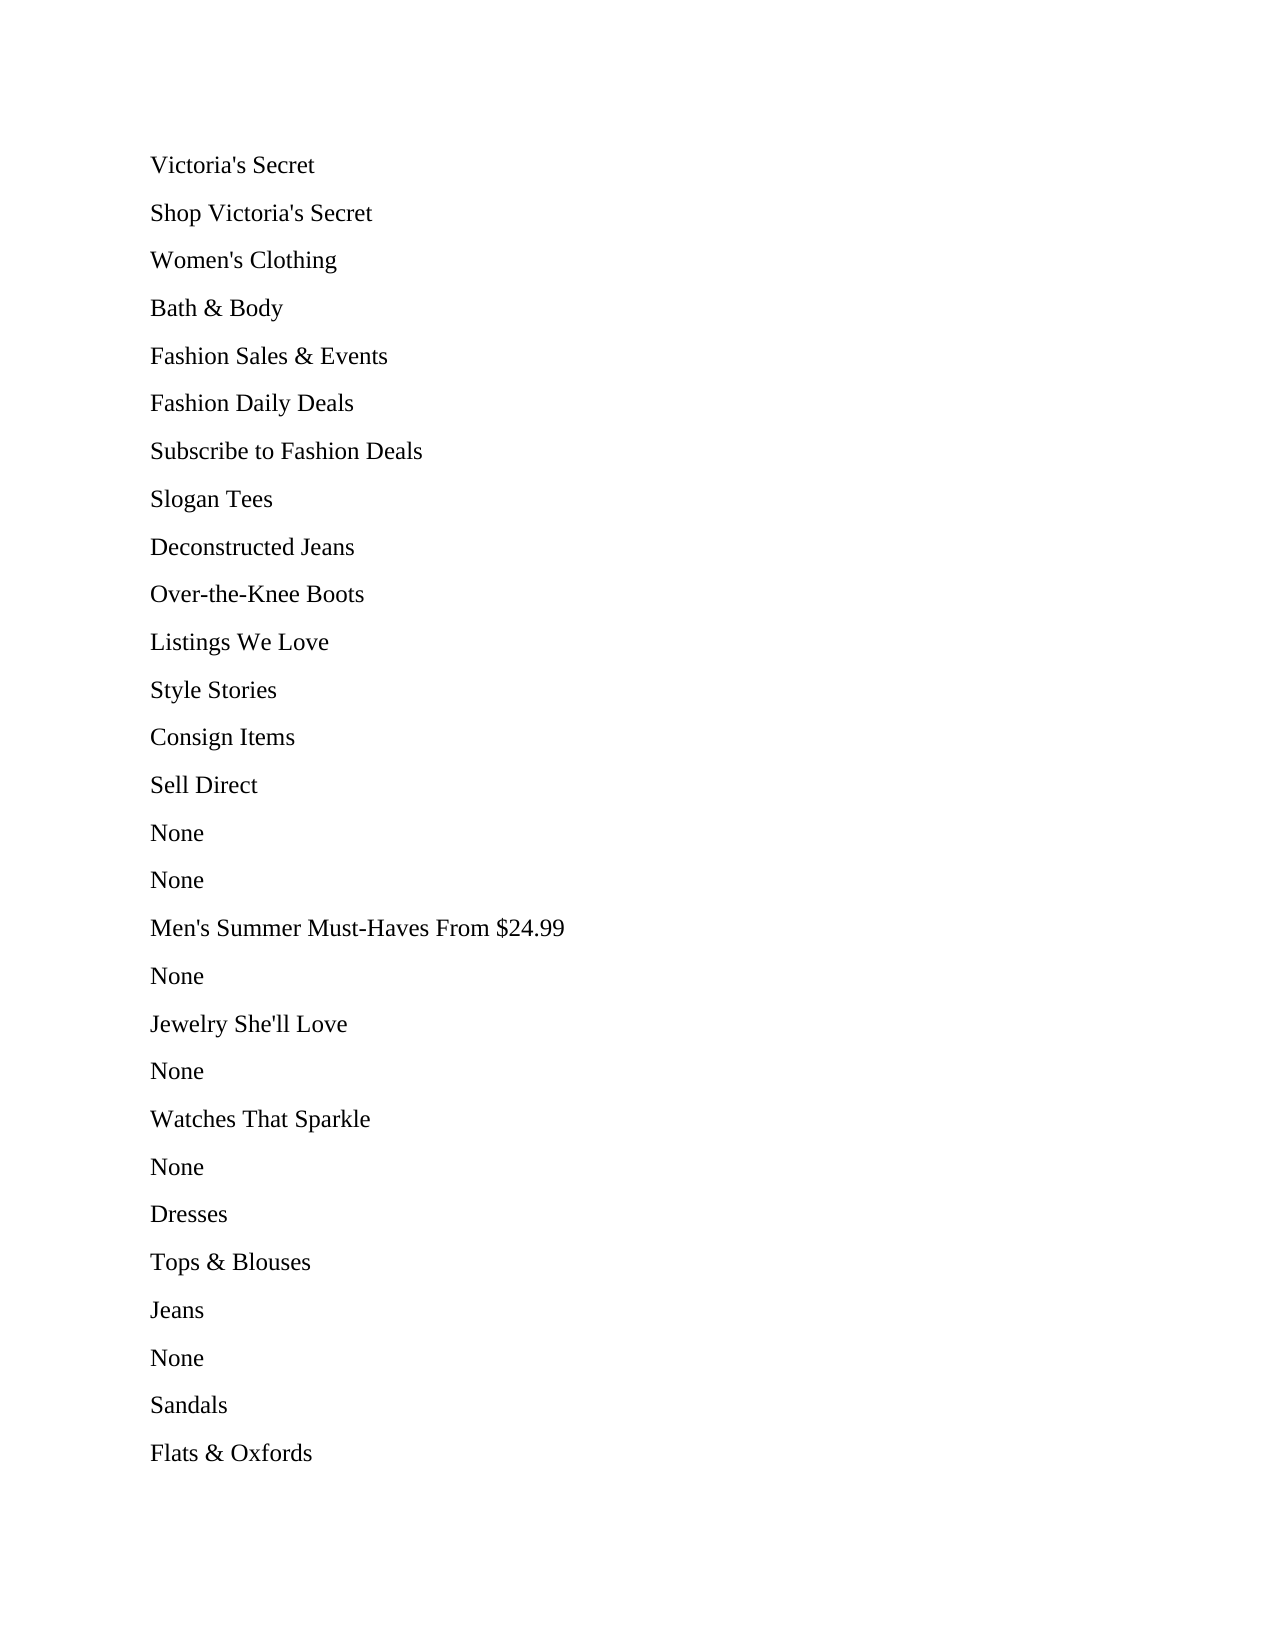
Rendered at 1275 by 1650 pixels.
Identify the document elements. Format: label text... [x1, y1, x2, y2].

text None [150, 866, 1125, 894]
text Jeans [150, 1295, 1125, 1324]
text None [150, 961, 1125, 990]
text Sandals [150, 1390, 1125, 1419]
text Subscribe to Fashion Deals [150, 436, 1125, 465]
text Consign Items [150, 722, 1125, 751]
text Slogan Tees [150, 484, 1125, 513]
text Flats & Oxfords [150, 1438, 1125, 1467]
text None [150, 1343, 1125, 1371]
text Style Stories [150, 675, 1125, 703]
text Bath & Body [150, 293, 1125, 322]
text Victoria's Secret [150, 150, 1125, 179]
text None [150, 1152, 1125, 1181]
text Fashion Daily Deals [150, 388, 1125, 417]
text Jewelry She'll Love [150, 1009, 1125, 1037]
text Dresses [150, 1199, 1125, 1228]
text Listings We Love [150, 627, 1125, 656]
text Shop Victoria's Secret [150, 198, 1125, 226]
text None [150, 818, 1125, 847]
text None [150, 1056, 1125, 1085]
text Tops & Blouses [150, 1247, 1125, 1276]
text Watches That Sparkle [150, 1104, 1125, 1133]
text Over-the-Knee Boots [150, 579, 1125, 608]
text Deconstructed Jeans [150, 532, 1125, 560]
text Men's Summer Must-Haves From $24.99 [150, 913, 1125, 942]
text Sell Direct [150, 770, 1125, 799]
text Fashion Sales & Events [150, 341, 1125, 369]
text Women's Clothing [150, 245, 1125, 274]
